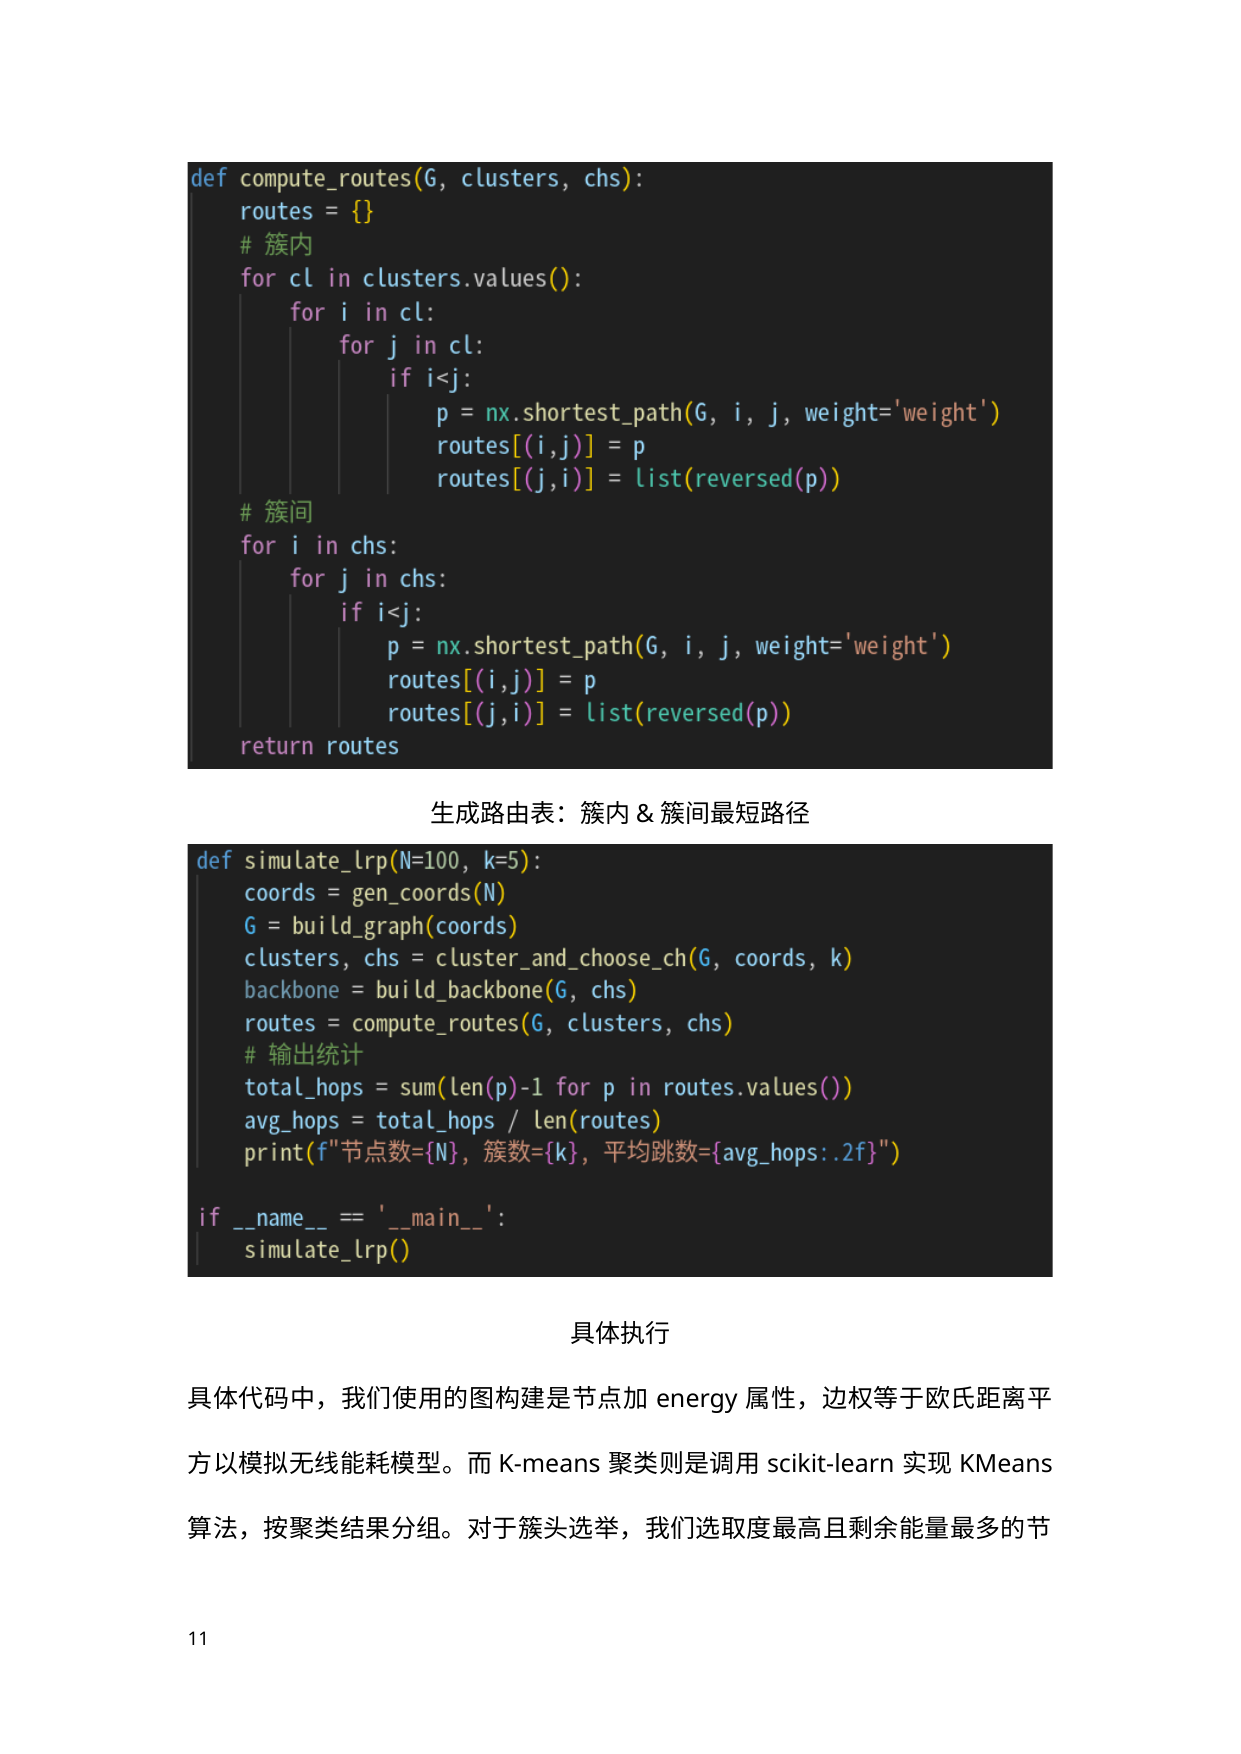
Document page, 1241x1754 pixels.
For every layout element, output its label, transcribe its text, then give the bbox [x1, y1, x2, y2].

picture [187, 162, 1053, 769]
text 生成路由表：簇内 & 簇间最短路径 [187, 779, 1053, 844]
text 具体执行 [187, 1299, 1053, 1364]
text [187, 1364, 1053, 1559]
picture [187, 844, 1053, 1277]
